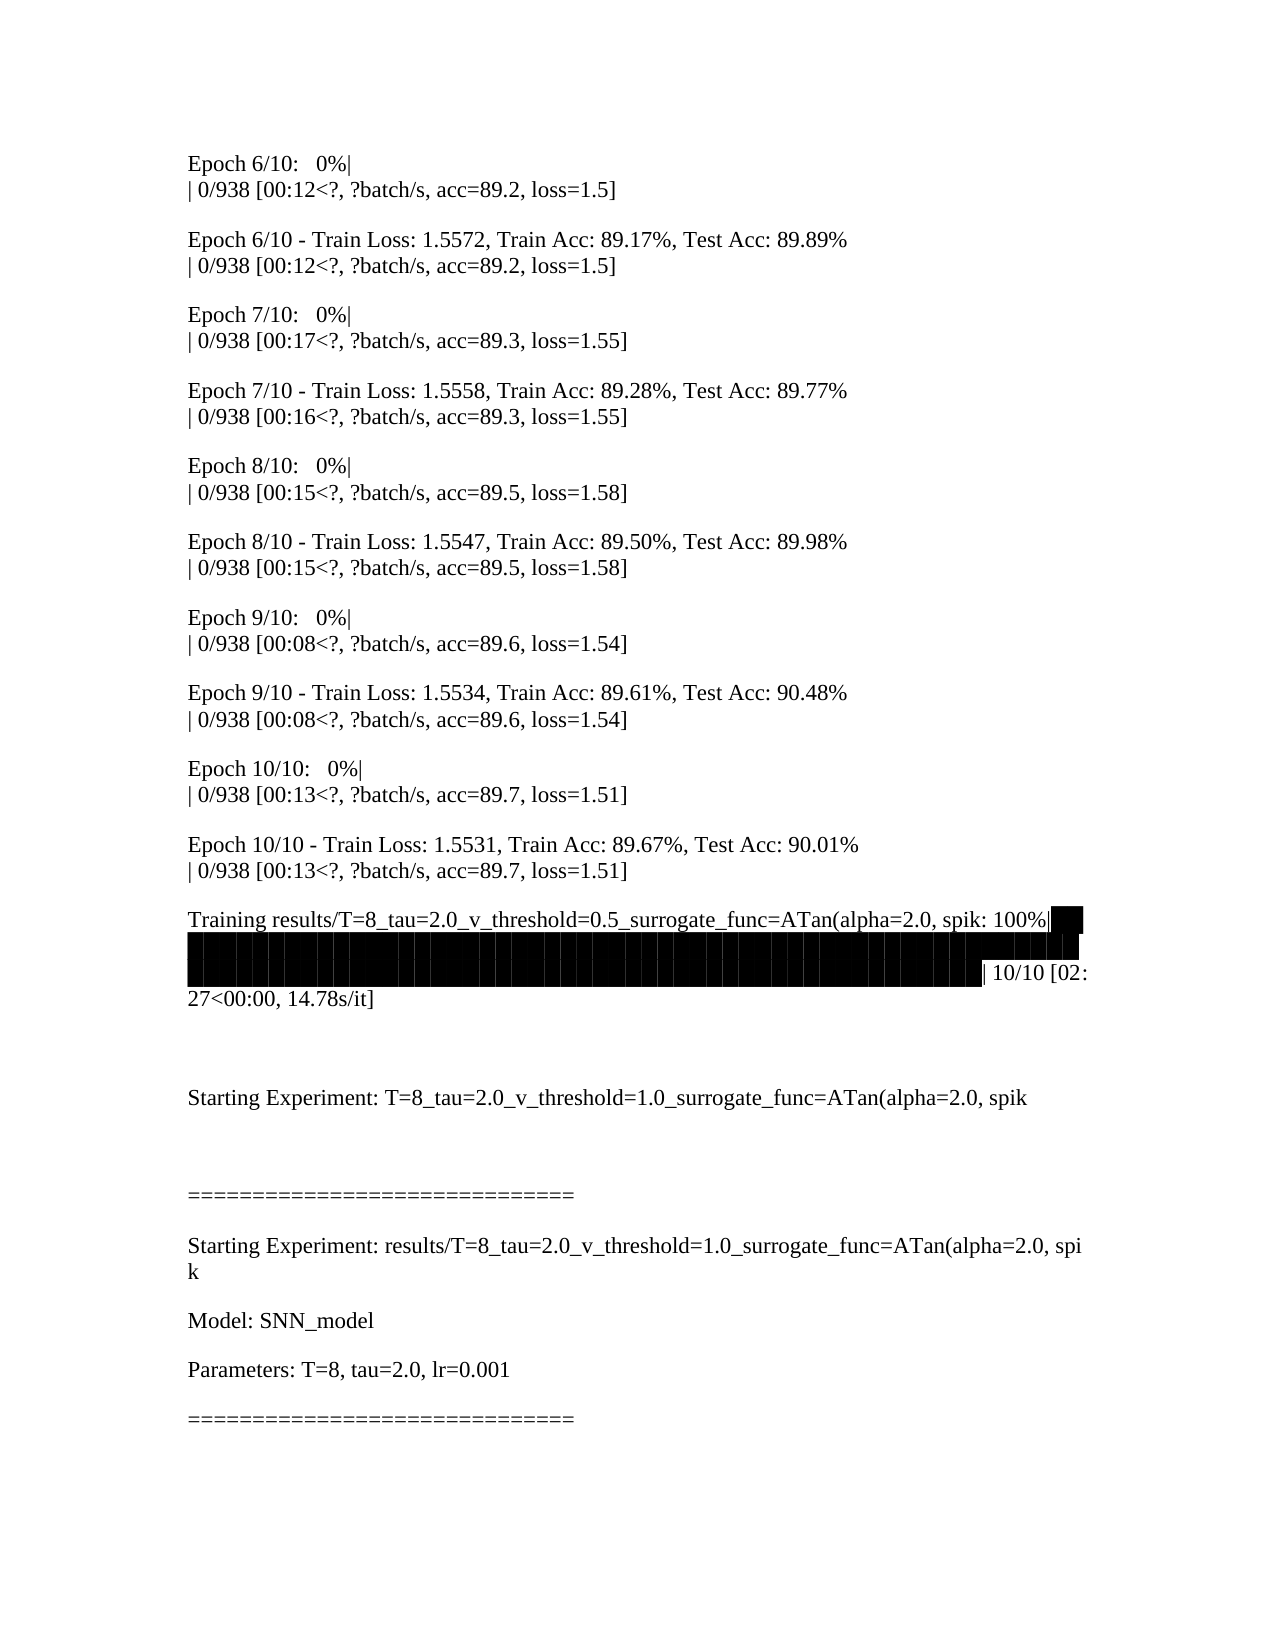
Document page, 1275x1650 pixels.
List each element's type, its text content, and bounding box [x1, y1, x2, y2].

text Model: SNN_model [187, 1307, 1087, 1334]
text Epoch 7/10 - Train Loss: 1.5558, Train Acc: 89.28%, Test Acc: 89.77% | 0/938 [00:16<?, ?batch/s, acc=89.3, loss=1.55] [187, 377, 1087, 429]
text ============================== [187, 1406, 1087, 1432]
text Parameters: T=8, tau=2.0, lr=0.001 [187, 1357, 1087, 1383]
text Starting Experiment: T=8_tau=2.0_v_threshold=1.0_surrogate_func=ATan(alpha=2.0, spik [187, 1084, 1087, 1110]
text Epoch 10/10: 0%| | 0/938 [00:13<?, ?batch/s, acc=89.7, loss=1.51] [187, 755, 1087, 808]
text Epoch 7/10: 0%| | 0/938 [00:17<?, ?batch/s, acc=89.3, loss=1.55] [187, 301, 1087, 354]
text ============================== [187, 1182, 1087, 1209]
text Epoch 8/10: 0%| | 0/938 [00:15<?, ?batch/s, acc=89.5, loss=1.58] [187, 452, 1087, 505]
text Training results/T=8_tau=2.0_v_threshold=0.5_surrogate_func=ATan(alpha=2.0, spik: 100%|██████████████████████████████████████████████████████████████████████████████████████████████████████████| 10/10 [02:27<00:00, 14.78s/it] [187, 906, 1087, 1012]
text Epoch 10/10 - Train Loss: 1.5531, Train Acc: 89.67%, Test Acc: 90.01% | 0/938 [00:13<?, ?batch/s, acc=89.7, loss=1.51] [187, 831, 1087, 883]
text Epoch 9/10: 0%| | 0/938 [00:08<?, ?batch/s, acc=89.6, loss=1.54] [187, 604, 1087, 656]
text Epoch 6/10 - Train Loss: 1.5572, Train Acc: 89.17%, Test Acc: 89.89% | 0/938 [00:12<?, ?batch/s, acc=89.2, loss=1.5] [187, 226, 1087, 278]
text Epoch 8/10 - Train Loss: 1.5547, Train Acc: 89.50%, Test Acc: 89.98% | 0/938 [00:15<?, ?batch/s, acc=89.5, loss=1.58] [187, 528, 1087, 581]
text Starting Experiment: results/T=8_tau=2.0_v_threshold=1.0_surrogate_func=ATan(alpha=2.0, spik [187, 1232, 1087, 1284]
text Epoch 6/10: 0%| | 0/938 [00:12<?, ?batch/s, acc=89.2, loss=1.5] [187, 150, 1087, 203]
text Epoch 9/10 - Train Loss: 1.5534, Train Acc: 89.61%, Test Acc: 90.48% | 0/938 [00:08<?, ?batch/s, acc=89.6, loss=1.54] [187, 679, 1087, 732]
